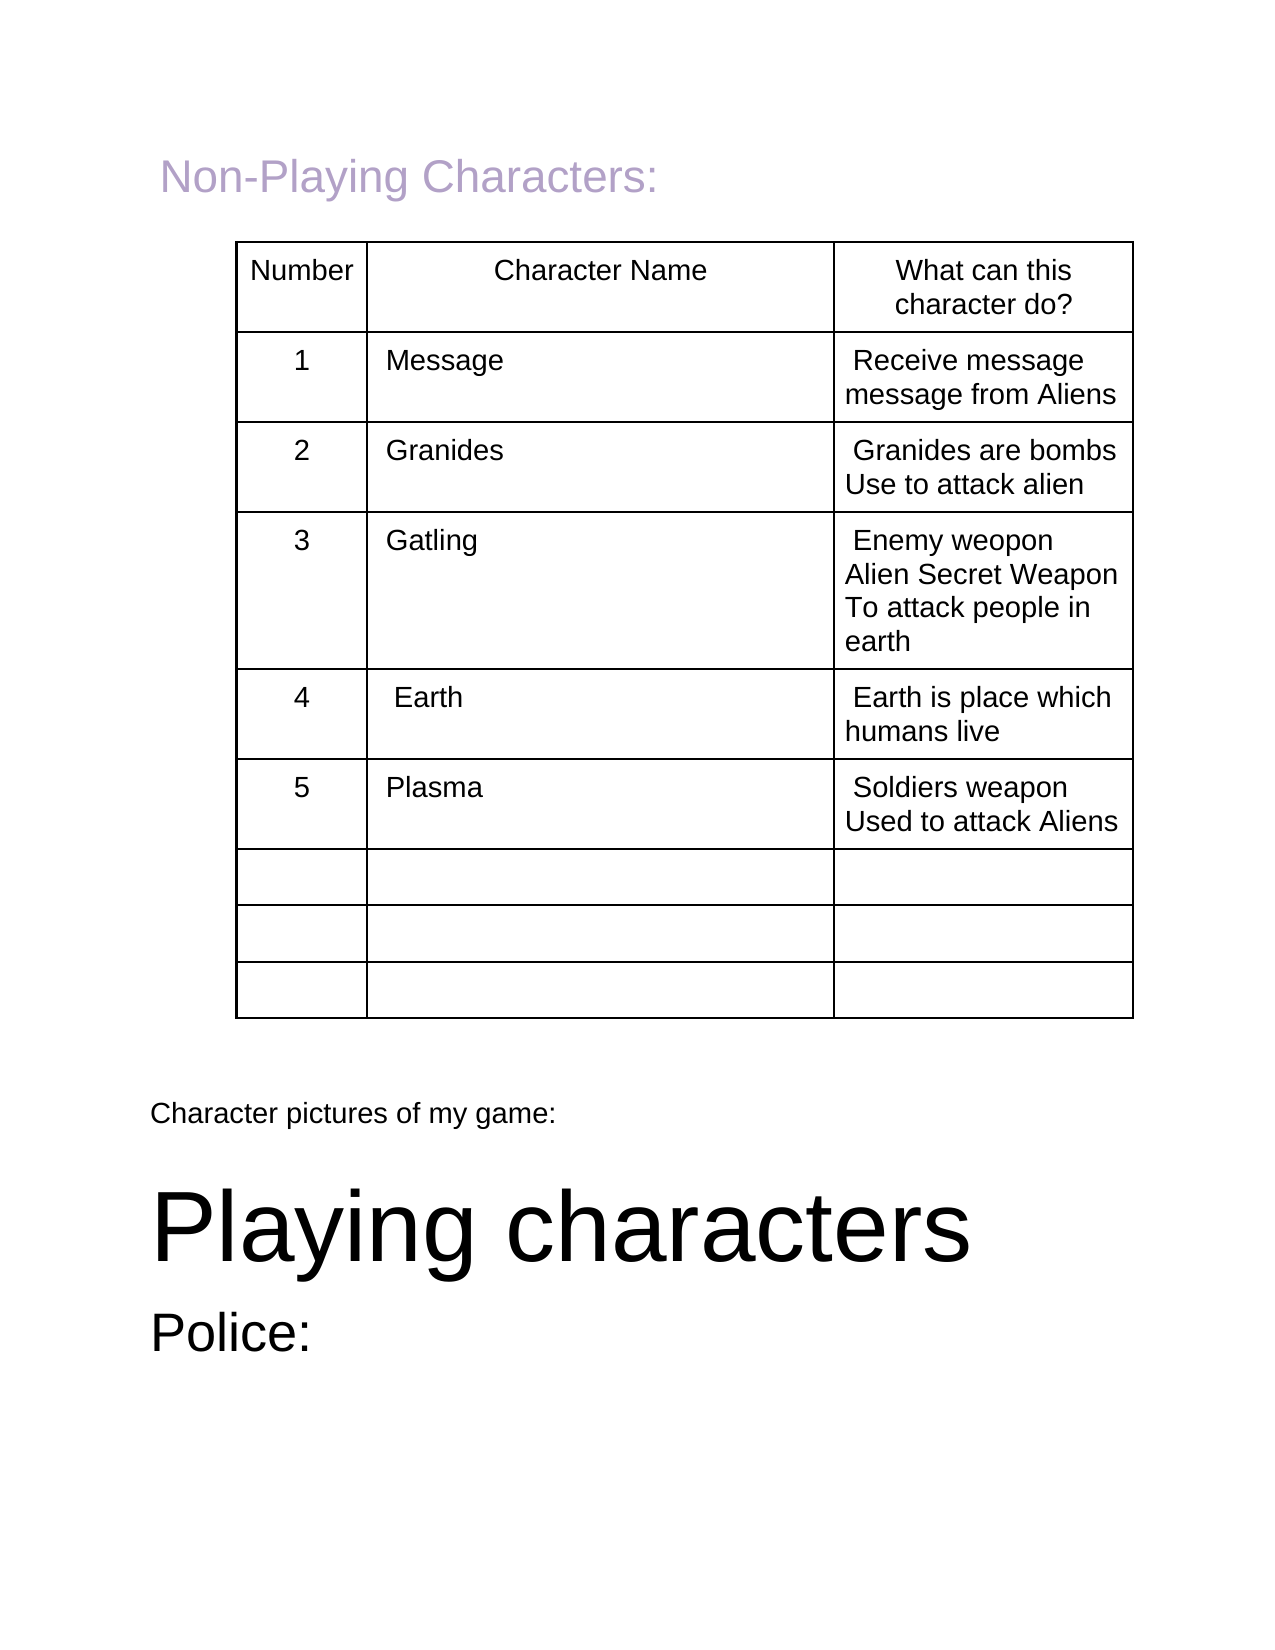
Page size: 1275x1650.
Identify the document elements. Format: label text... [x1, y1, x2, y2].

table_cell Granides are bombs Use to attack alien [835, 423, 1132, 511]
table_cell Gatling [368, 513, 833, 668]
table_cell [835, 963, 1132, 1017]
table_header What can this character do? [835, 243, 1132, 331]
table_header Number [238, 243, 366, 331]
text Playing characters [150, 1168, 1125, 1283]
table_cell Earth is place which humans live [835, 670, 1132, 758]
table_cell [368, 963, 833, 1017]
table_cell Message [368, 333, 833, 421]
table_cell 3 [238, 513, 366, 668]
table_cell [835, 906, 1132, 961]
table_cell 1 [238, 333, 366, 421]
table_cell Enemy weopon Alien Secret Weapon To attack people in earth [835, 513, 1132, 668]
text Character pictures of my game: [150, 1096, 1125, 1130]
table_cell [835, 850, 1132, 904]
text Police: [150, 1300, 1125, 1362]
table_cell 5 [238, 760, 366, 848]
table_cell [238, 850, 366, 904]
table_cell Soldiers weapon Used to attack Aliens [835, 760, 1132, 848]
text 5.Non-Playing Characters: [159, 150, 1125, 203]
table_cell 2 [238, 423, 366, 511]
table_cell [368, 906, 833, 961]
table_cell Plasma [368, 760, 833, 848]
table_cell [238, 906, 366, 961]
table_cell 4 [238, 670, 366, 758]
table_cell Earth [368, 670, 833, 758]
table_cell [368, 850, 833, 904]
table_cell Granides [368, 423, 833, 511]
table_cell [238, 963, 366, 1017]
table_cell Receive message message from Aliens [835, 333, 1132, 421]
table_header Character Name [368, 243, 833, 331]
